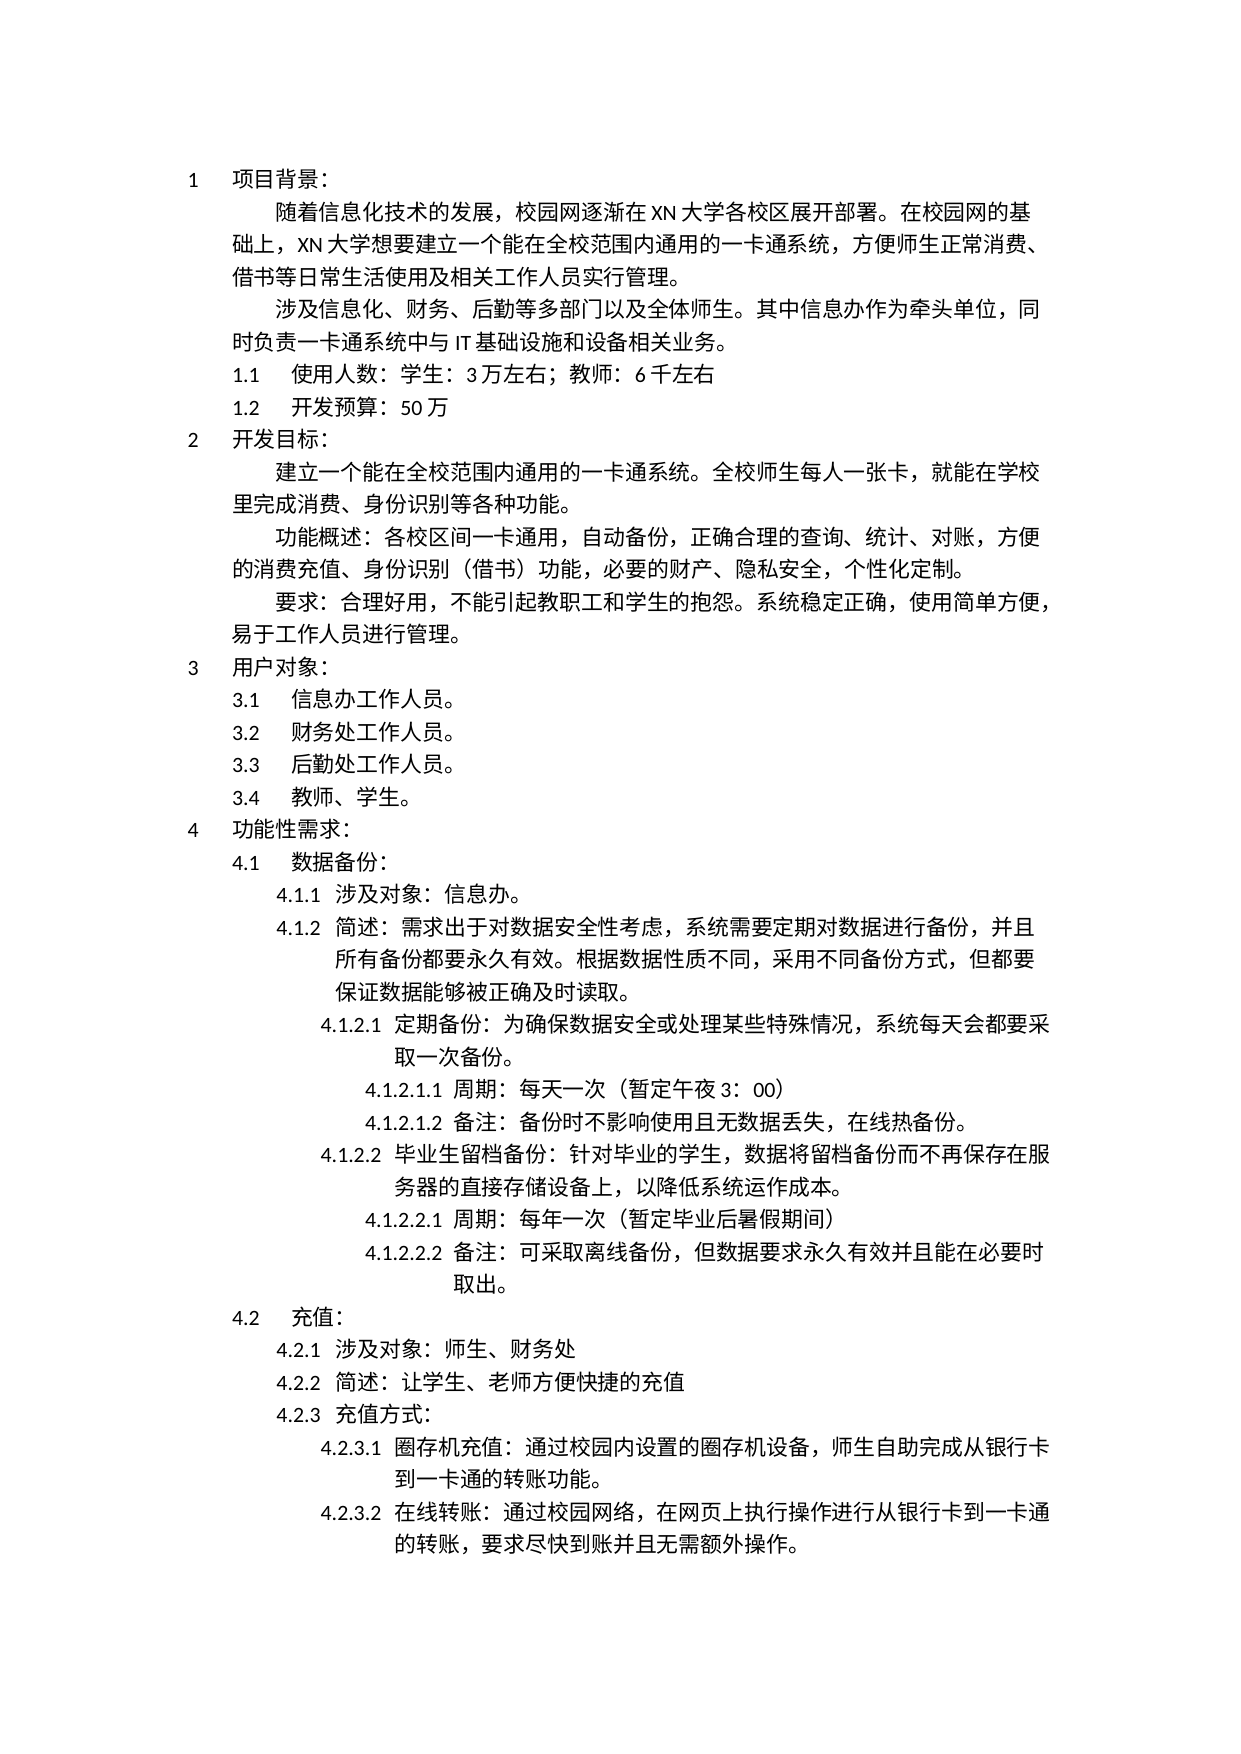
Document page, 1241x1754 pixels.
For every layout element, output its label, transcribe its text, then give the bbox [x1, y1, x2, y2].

list 备注：备份时不影响使用且无数据丢失，在线热备份。 [365, 1104, 1053, 1137]
list 功能概述：各校区间一卡通用，自动备份，正确合理的查询、统计、对账，方便的消费充值、身份识别（借书）功能，必要的财产、隐私安全，个性化定制。 [232, 519, 1053, 584]
list 充值： [232, 1299, 1053, 1332]
list 在线转账：通过校园网络，在网页上执行操作进行从银行卡到一卡通的转账，要求尽快到账并且无需额外操作。 [320, 1494, 1053, 1559]
list 涉及对象：信息办。 [276, 877, 1053, 909]
list 周期：每天一次（暂定午夜3：00） [365, 1072, 1053, 1104]
list 教师、学生。 [232, 779, 1053, 812]
list 充值方式： [276, 1397, 1053, 1429]
list 开发目标： [187, 422, 1053, 454]
list 圈存机充值：通过校园内设置的圈存机设备，师生自助完成从银行卡到一卡通的转账功能。 [320, 1429, 1053, 1494]
list 简述：需求出于对数据安全性考虑，系统需要定期对数据进行备份，并且所有备份都要永久有效。根据数据性质不同，采用不同备份方式，但都要保证数据能够被正确及时读取。 [276, 909, 1053, 1007]
list 使用人数：学生：3万左右；教师：6千左右 [232, 357, 1053, 389]
list 随着信息化技术的发展，校园网逐渐在XN大学各校区展开部署。在校园网的基础上，XN大学想要建立一个能在全校范围内通用的一卡通系统，方便师生正常消费、借书等日常生活使用及相关工作人员实行管理。 [232, 194, 1053, 292]
list 周期：每年一次（暂定毕业后暑假期间） [365, 1202, 1053, 1234]
list 涉及信息化、财务、后勤等多部门以及全体师生。其中信息办作为牵头单位，同时负责一卡通系统中与IT基础设施和设备相关业务。 [232, 292, 1053, 357]
list 后勤处工作人员。 [232, 747, 1053, 779]
list 毕业生留档备份：针对毕业的学生，数据将留档备份而不再保存在服务器的直接存储设备上，以降低系统运作成本。 [320, 1137, 1053, 1202]
text 要求：合理好用，不能引起教职工和学生的抱怨。系统稳定正确，使用简单方便，易于工作人员进行管理。 [231, 584, 1053, 649]
list 备注：可采取离线备份，但数据要求永久有效并且能在必要时取出。 [365, 1234, 1053, 1299]
list 简述：让学生、老师方便快捷的充值 [276, 1364, 1053, 1397]
list 财务处工作人员。 [232, 714, 1053, 747]
list 建立一个能在全校范围内通用的一卡通系统。全校师生每人一张卡，就能在学校里完成消费、身份识别等各种功能。 [232, 454, 1053, 519]
list 用户对象： [187, 649, 1053, 682]
list 开发预算：50万 [232, 389, 1053, 422]
list 项目背景： [187, 162, 1053, 194]
list 信息办工作人员。 [232, 682, 1053, 714]
list 涉及对象：师生、财务处 [276, 1332, 1053, 1364]
list 定期备份：为确保数据安全或处理某些特殊情况，系统每天会都要采取一次备份。 [320, 1007, 1053, 1072]
list 功能性需求： [187, 812, 1053, 844]
list 数据备份： [232, 844, 1053, 877]
